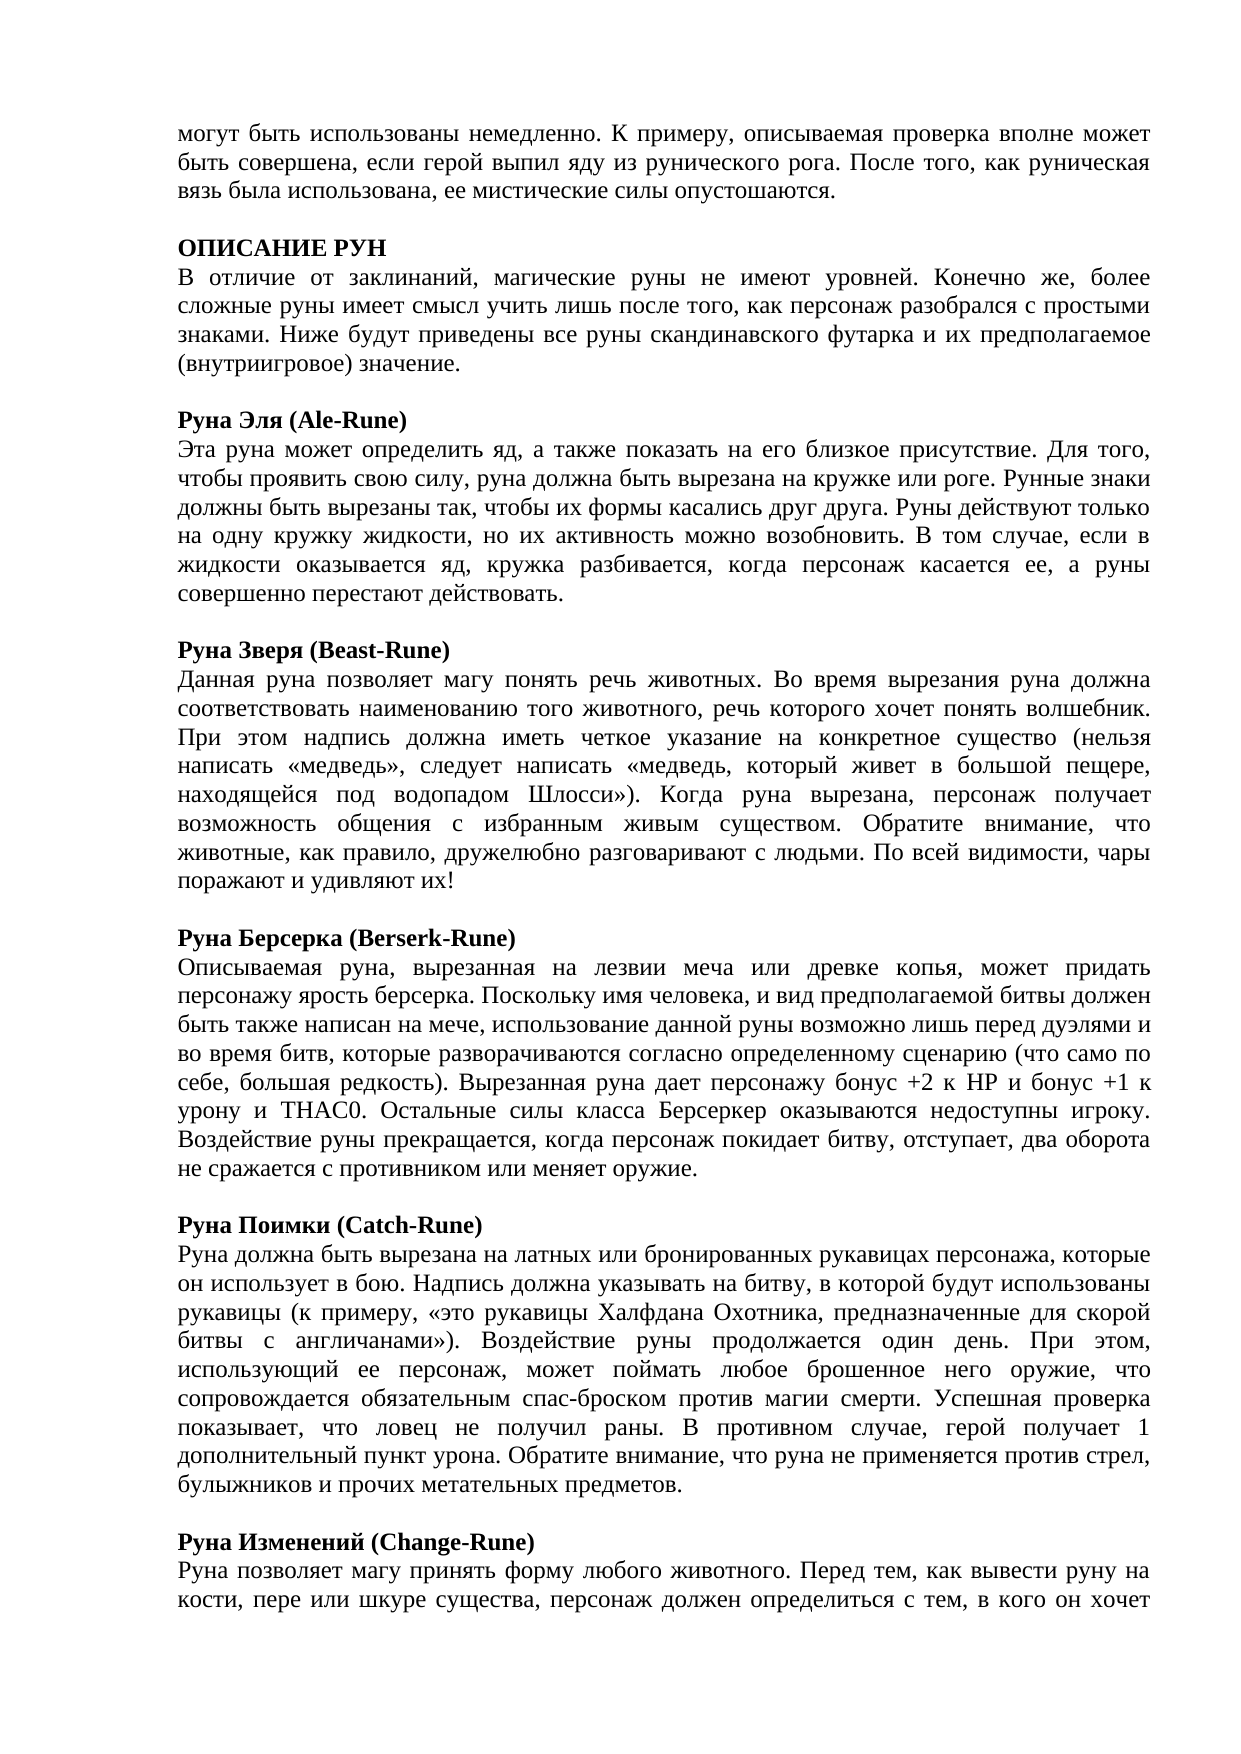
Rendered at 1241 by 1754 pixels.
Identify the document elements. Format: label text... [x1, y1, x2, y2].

text Руна должна быть вырезана на латных или бронированных рукавицах персонажа, которые он использует в бою. Надпись должна указывать на битву, в которой будут использованы рукавицы (к примеру, «это рукавицы Халфдана Охотника, предназначенные для скорой битвы с англичанами»). Воздействие руны продолжается один день. При этом, использующий ее персонаж, может поймать любое брошенное него оружие, что сопровождается обязательным спас-броском против магии смерти. Успешная проверка показывает, что ловец не получил раны. В противном случае, герой получает 1 дополнительный пункт урона. Обратите внимание, что руна не применяется против стрел, булыжников и прочих метательных предметов. [177, 1239, 1152, 1498]
text Эта руна может определить яд, а также показать на его близкое присутствие. Для того, чтобы проявить свою силу, руна должна быть вырезана на кружке или роге. Рунные знаки должны быть вырезаны так, чтобы их формы касались друг друга. Руны действуют только на одну кружку жидкости, но их активность можно возобновить. В том случае, если в жидкости оказывается яд, кружка разбивается, когда персонаж касается ее, а руны совершенно перестают действовать. [177, 434, 1152, 607]
text Руна Поимки (Catch-Rune) [177, 1211, 1152, 1239]
text Руна Зверя (Beast-Rune) [177, 636, 1152, 664]
text В отличие от заклинаний, магические руны не имеют уровней. Конечно же, более сложные руны имеет смысл учить лишь после того, как персонаж разобрался с простыми знаками. Ниже будут приведены все руны скандинавского футарка и их предполагаемое (внутриигровое) значение. [177, 262, 1152, 377]
text Описываемая руна, вырезанная на лезвии меча или древке копья, может придать персонажу ярость берсерка. Поскольку имя человека, и вид предполагаемой битвы должен быть также написан на мече, использование данной руны возможно лишь перед дуэлями и во время битв, которые разворачиваются согласно определенному сценарию (что само по себе, большая редкость). Вырезанная руна дает персонажу бонус +2 к HP и бонус +1 к урону и THAC0. Остальные силы класса Берсеркер оказываются недоступны игроку. Воздействие руны прекращается, когда персонаж покидает битву, отступает, два оборота не сражается с противником или меняет оружие. [177, 952, 1152, 1182]
text Руна Эля (Ale-Rune) [177, 406, 1152, 434]
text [177, 118, 1152, 204]
text Руна Берсерка (Berserk-Rune) [177, 923, 1152, 952]
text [177, 1556, 1152, 1613]
text ОПИСАНИЕ РУН [177, 233, 1152, 262]
text Данная руна позволяет магу понять речь животных. Во время вырезания руна должна соответствовать наименованию того животного, речь которого хочет понять волшебник. При этом надпись должна иметь четкое указание на конкретное существо (нельзя написать «медведь», следует написать «медведь, который живет в большой пещере, находящейся под водопадом Шлосси»). Когда руна вырезана, персонаж получает возможность общения с избранным живым существом. Обратите внимание, что животные, как правило, дружелюбно разговаривают с людьми. По всей видимости, чары поражают и удивляют их! [177, 664, 1152, 894]
text Руна Изменений (Change-Rune) [177, 1527, 1152, 1556]
